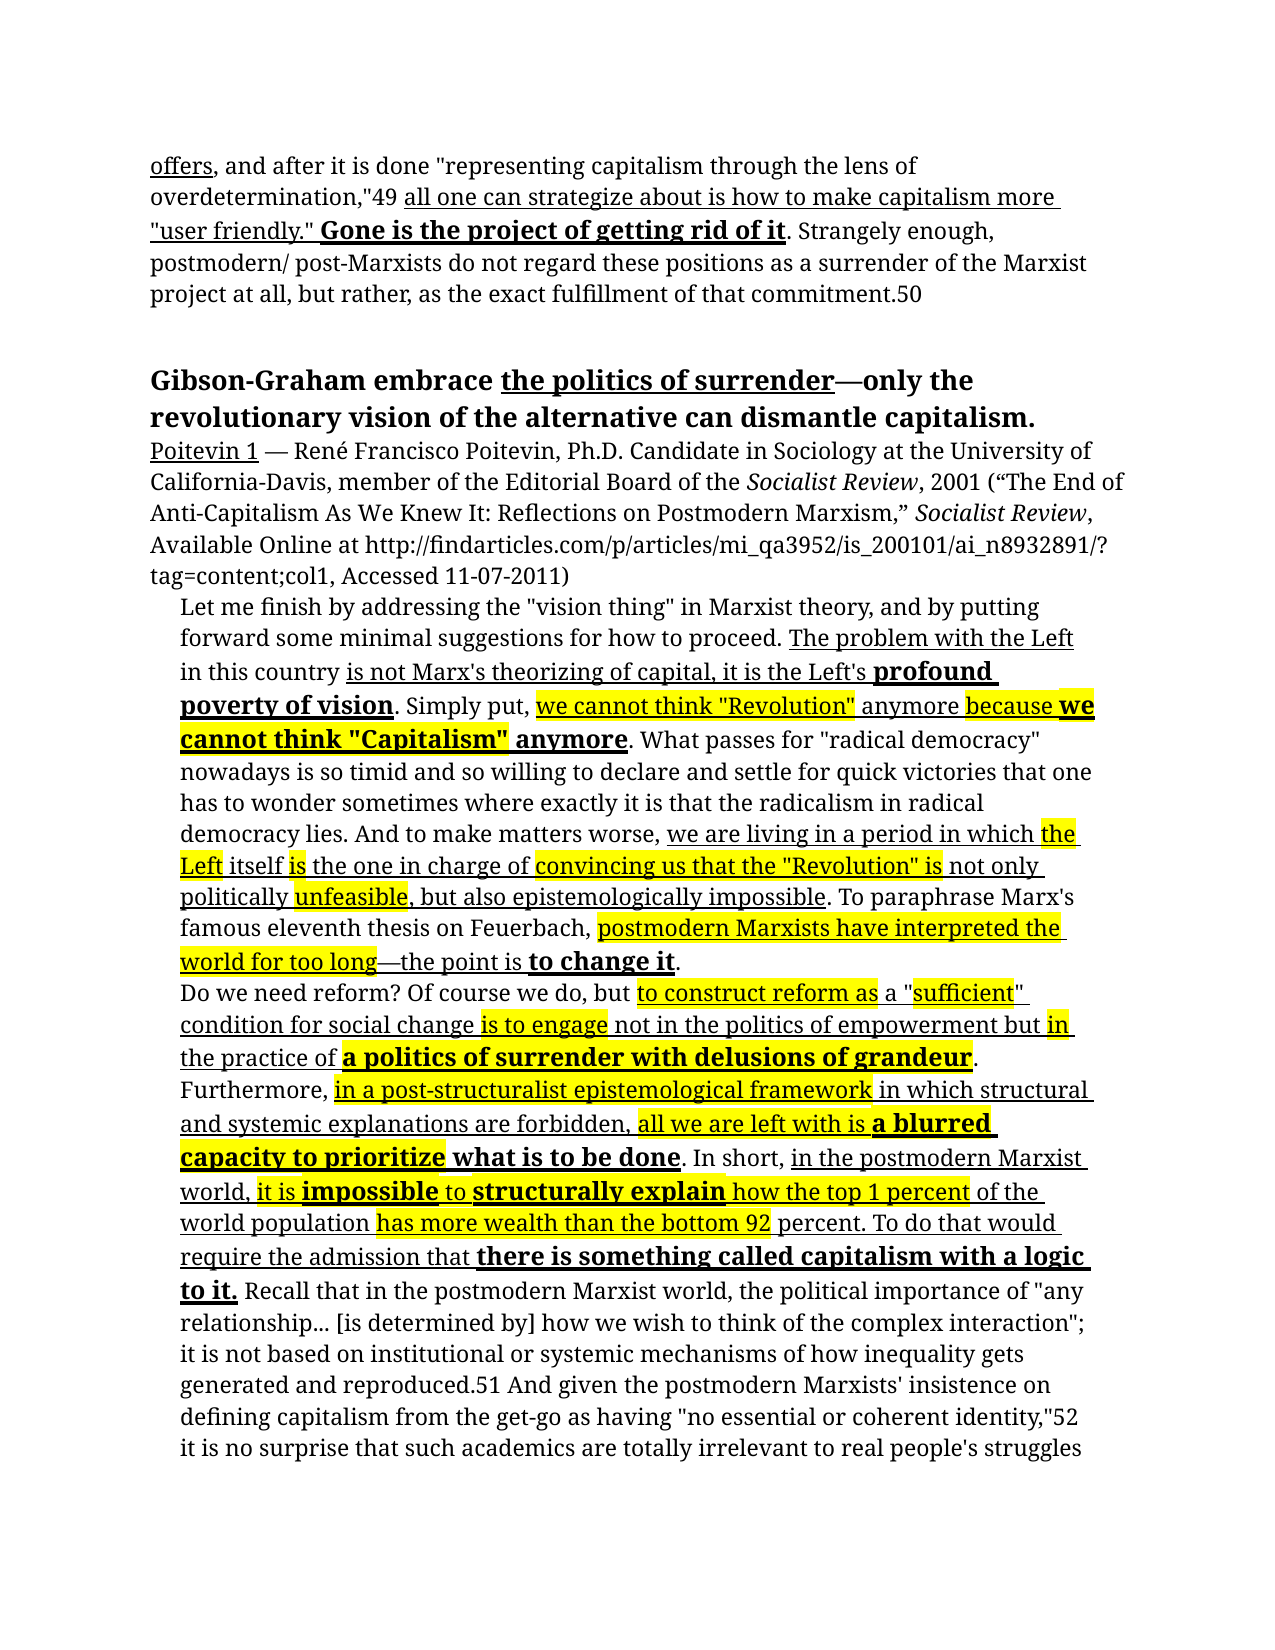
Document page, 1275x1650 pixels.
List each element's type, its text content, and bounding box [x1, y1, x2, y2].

text Let me finish by addressing the "vision thing" in Marxist theory, and by putting forward some minimal suggestions for how to proceed. The problem with the Left in this country is not Marx's theorizing of capital, it is the Left's profound poverty of vision. Simply put, we cannot think "Revolution" anymore because we cannot think "Capitalism" anymore. What passes for "radical democracy" nowadays is so timid and so willing to declare and settle for quick victories that one has to wonder sometimes where exactly it is that the radicalism in radical democracy lies. And to make matters worse, we are living in a period in which the Left itself is the one in charge of convincing us that the "Revolution" is not only politically unfeasible, but also epistemologically impossible. To paraphrase Marx's famous eleventh thesis on Feuerbach, postmodern Marxists have interpreted the world for too long—the point is to change it. [180, 591, 1095, 977]
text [150, 150, 1095, 309]
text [180, 977, 1095, 1463]
subtitle Gibson-Graham embrace the politics of surrender—only the revolutionary vision of the alternative can dismantle capitalism. [150, 361, 1125, 435]
text Poitevin 1 — René Francisco Poitevin, Ph.D. Candidate in Sociology at the University of California-Davis, member of the Editorial Board of the Socialist Review, 2001 (“The End of Anti-Capitalism As We Knew It: Reflections on Postmodern Marxism,” Socialist Review, Available Online at http://findarticles.com/p/articles/mi_qa3952/is_200101/ai_n8932891/?tag=content;col1, Accessed 11-07-2011) [150, 435, 1125, 591]
